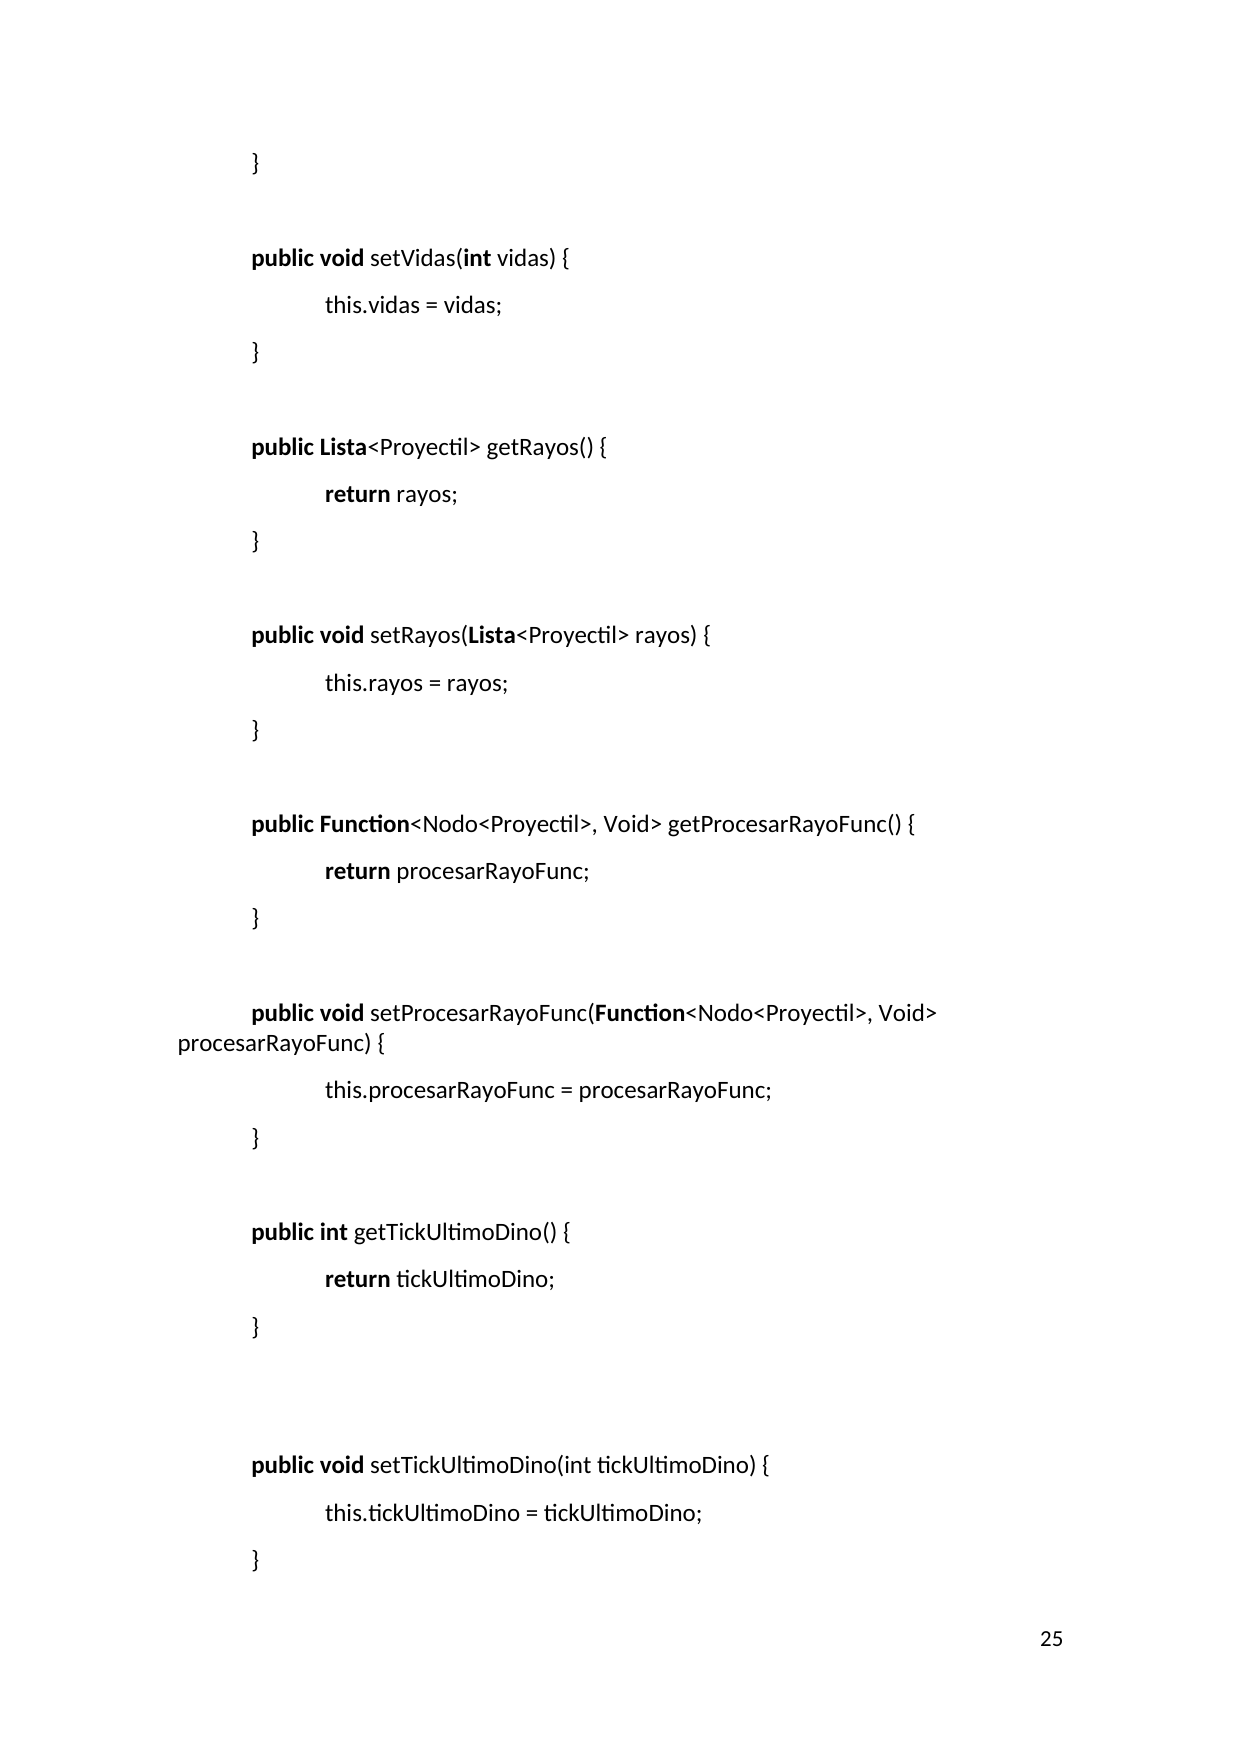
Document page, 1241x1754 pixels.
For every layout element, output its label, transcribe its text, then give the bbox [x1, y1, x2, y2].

text } [177, 148, 1063, 178]
text return rayos; [177, 478, 1063, 508]
text public void setVidas(int vidas) { [177, 242, 1063, 272]
text public void setRayos(Lista<Proyectil> rayos) { [177, 619, 1063, 650]
text } [177, 1122, 1063, 1152]
text } [177, 1311, 1063, 1341]
text this.procesarRayoFunc = procesarRayoFunc; [177, 1075, 1063, 1105]
text } [177, 525, 1063, 556]
text } [177, 336, 1063, 367]
text } [177, 1544, 1063, 1574]
text public void setProcesarRayoFunc(Function<Nodo<Proyectil>, Void> procesarRayoFunc) { [177, 997, 1063, 1058]
text } [177, 714, 1063, 744]
text this.vidas = vidas; [177, 289, 1063, 320]
text } [177, 903, 1063, 933]
text return procesarRayoFunc; [177, 855, 1063, 886]
text this.rayos = rayos; [177, 667, 1063, 697]
text public void setTickUltimoDino(int tickUltimoDino) { [177, 1450, 1063, 1480]
text return tickUltimoDino; [177, 1263, 1063, 1294]
text public Lista<Proyectil> getRayos() { [177, 431, 1063, 461]
text this.tickUltimoDino = tickUltimoDino; [177, 1497, 1063, 1527]
text public int getTickUltimoDino() { [177, 1216, 1063, 1247]
text public Function<Nodo<Proyectil>, Void> getProcesarRayoFunc() { [177, 808, 1063, 839]
